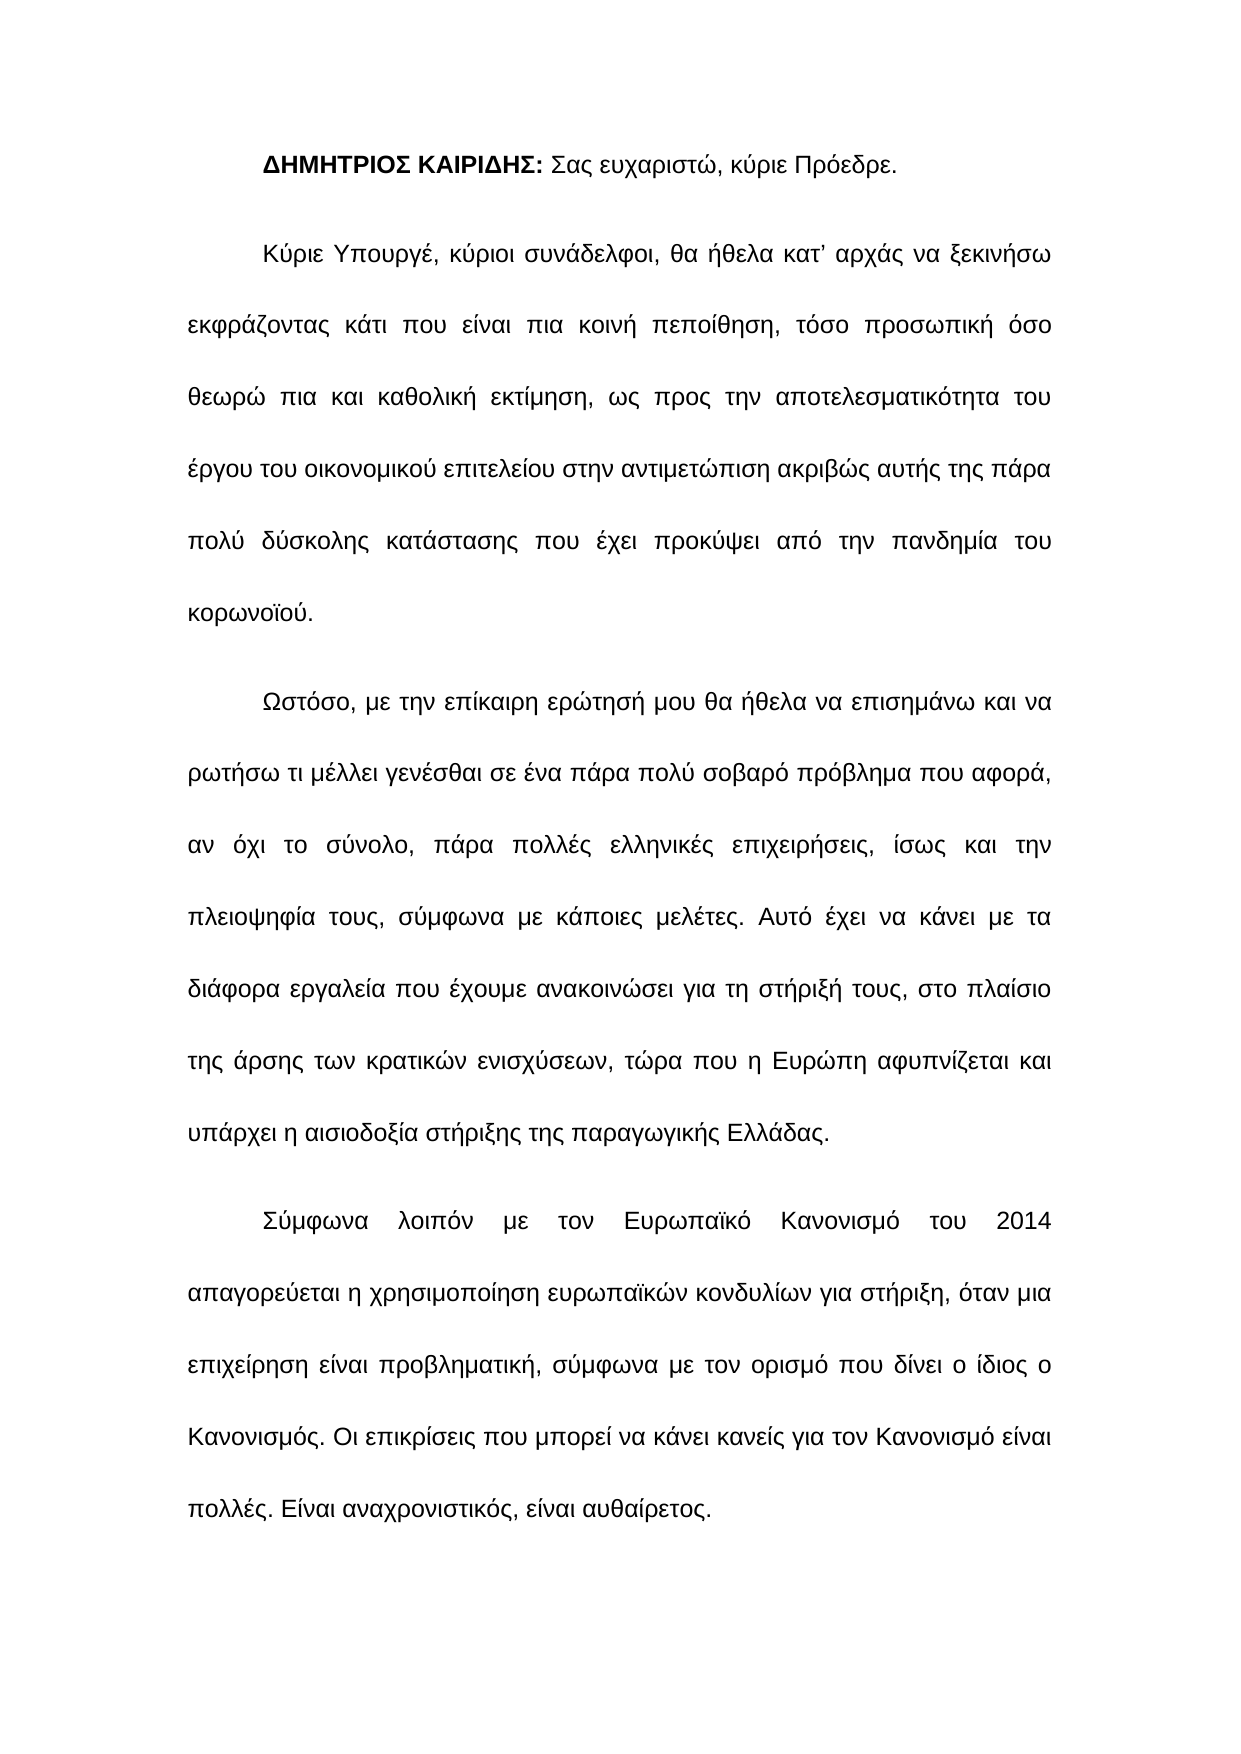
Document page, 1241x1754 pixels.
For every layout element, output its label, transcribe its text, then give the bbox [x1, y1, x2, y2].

text Κύριε Υπουργέ, κύριοι συνάδελφοι, θα ήθελα κατ’ αρχάς να ξεκινήσω εκφράζοντας κάτι που είναι πια κοινή πεποίθηση, τόσο προσωπική όσο θεωρώ πια και καθολική εκτίμηση, ως προς την αποτελεσματικότητα του έργου του οικονομικού επιτελείου στην αντιμετώπιση ακριβώς αυτής της πάρα πολύ δύσκολης κατάστασης που έχει προκύψει από την πανδημία του κορωνοϊού. [187, 238, 1053, 627]
text ΔΗΜΗΤΡΙΟΣ ΚΑΙΡΙΔΗΣ: Σας ευχαριστώ, κύριε Πρόεδρε. [187, 150, 1053, 179]
text Σύμφωνα λοιπόν με τον Ευρωπαϊκό Κανονισμό του 2014 απαγορεύεται η χρησιμοποίηση ευρωπαϊκών κονδυλίων για στήριξη, όταν μια επιχείρηση είναι προβληματική, σύμφωνα με τον ορισμό που δίνει ο ίδιος ο Κανονισμός. Οι επικρίσεις που μπορεί να κάνει κανείς για τον Κανονισμό είναι πολλές. Είναι αναχρονιστικός, είναι αυθαίρετος. [187, 1206, 1053, 1522]
text Ωστόσο, με την επίκαιρη ερώτησή μου θα ήθελα να επισημάνω και να ρωτήσω τι μέλλει γενέσθαι σε ένα πάρα πολύ σοβαρό πρόβλημα που αφορά, αν όχι το σύνολο, πάρα πολλές ελληνικές επιχειρήσεις, ίσως και την πλειοψηφία τους, σύμφωνα με κάποιες μελέτες. Αυτό έχει να κάνει με τα διάφορα εργαλεία που έχουμε ανακοινώσει για τη στήριξή τους, στο πλαίσιο της άρσης των κρατικών ενισχύσεων, τώρα που η Ευρώπη αφυπνίζεται και υπάρχει η αισιοδοξία στήριξης της παραγωγικής Ελλάδας. [187, 686, 1053, 1146]
